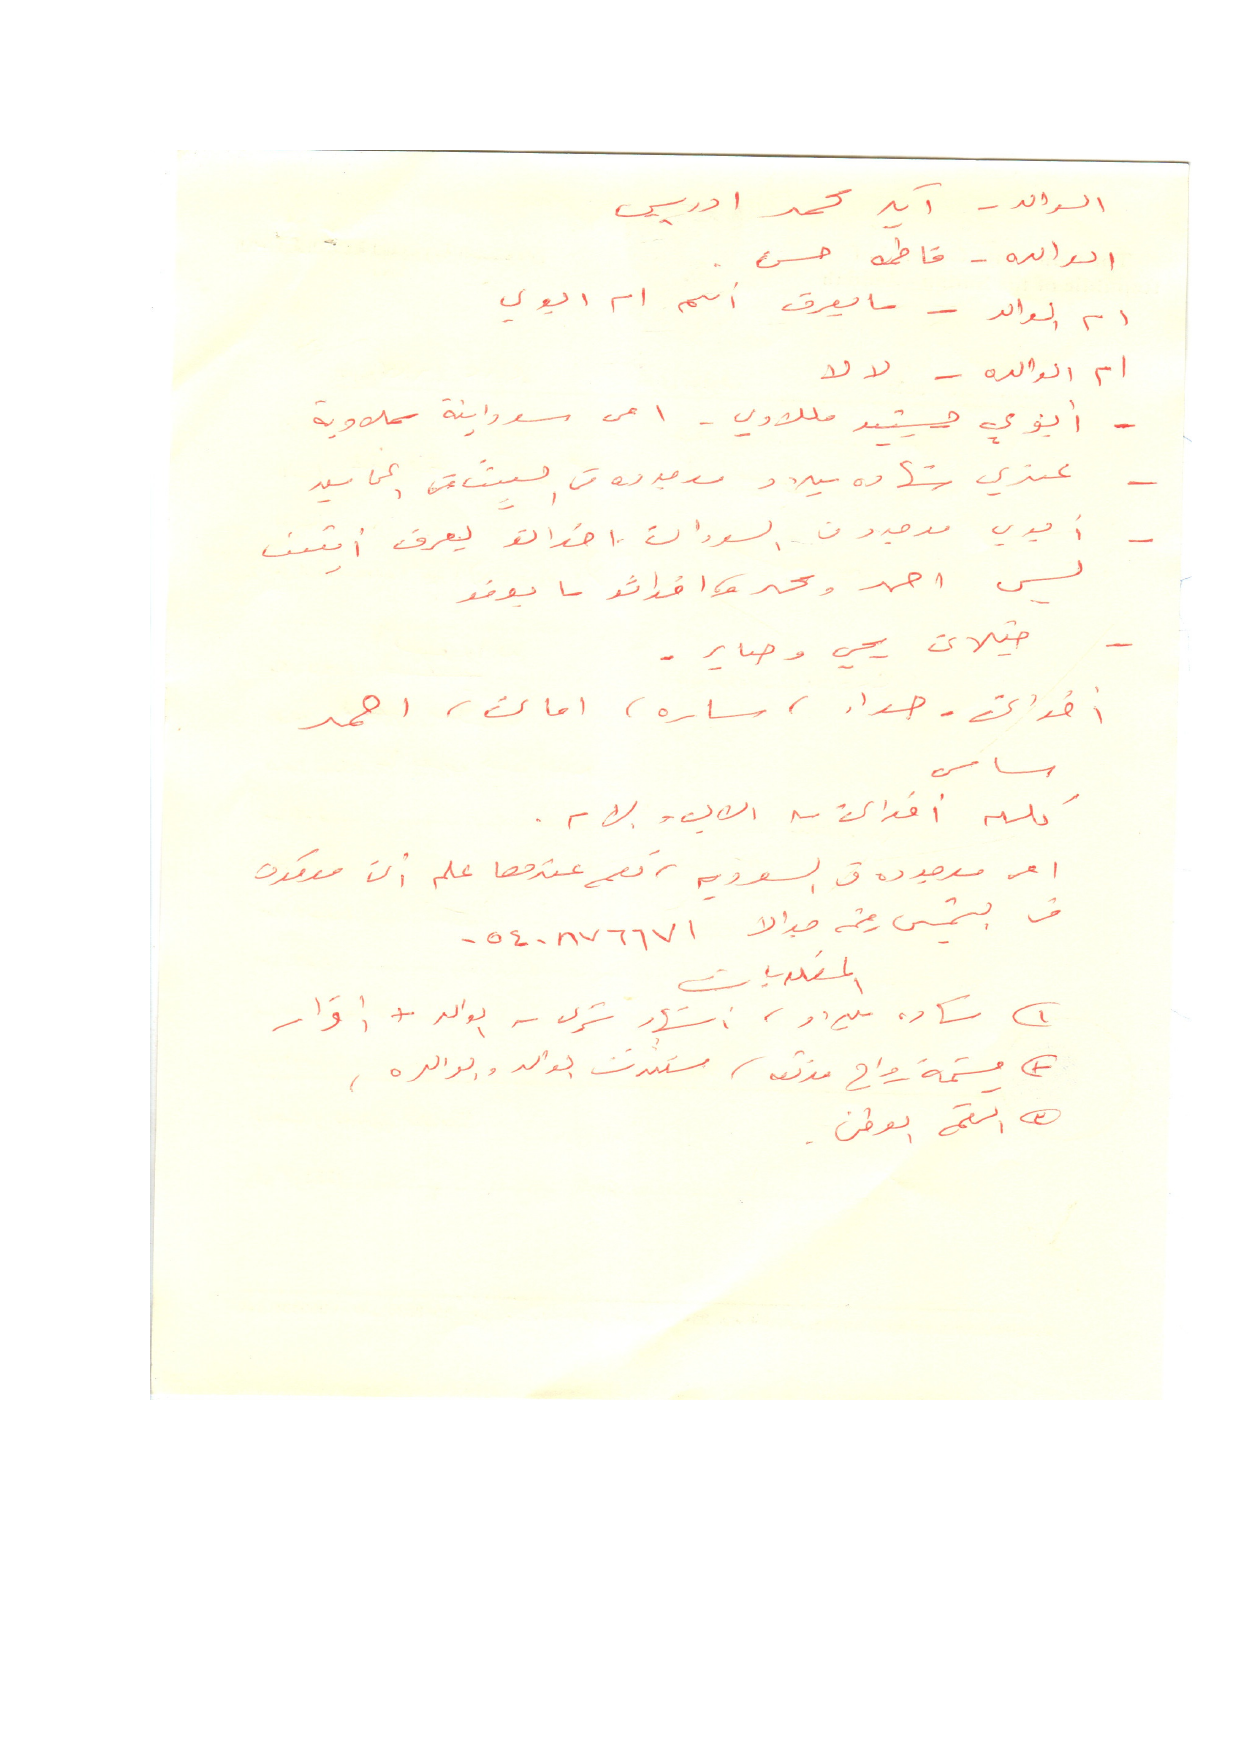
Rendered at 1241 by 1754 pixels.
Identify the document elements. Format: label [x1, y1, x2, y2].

picture [150, 150, 1192, 1400]
